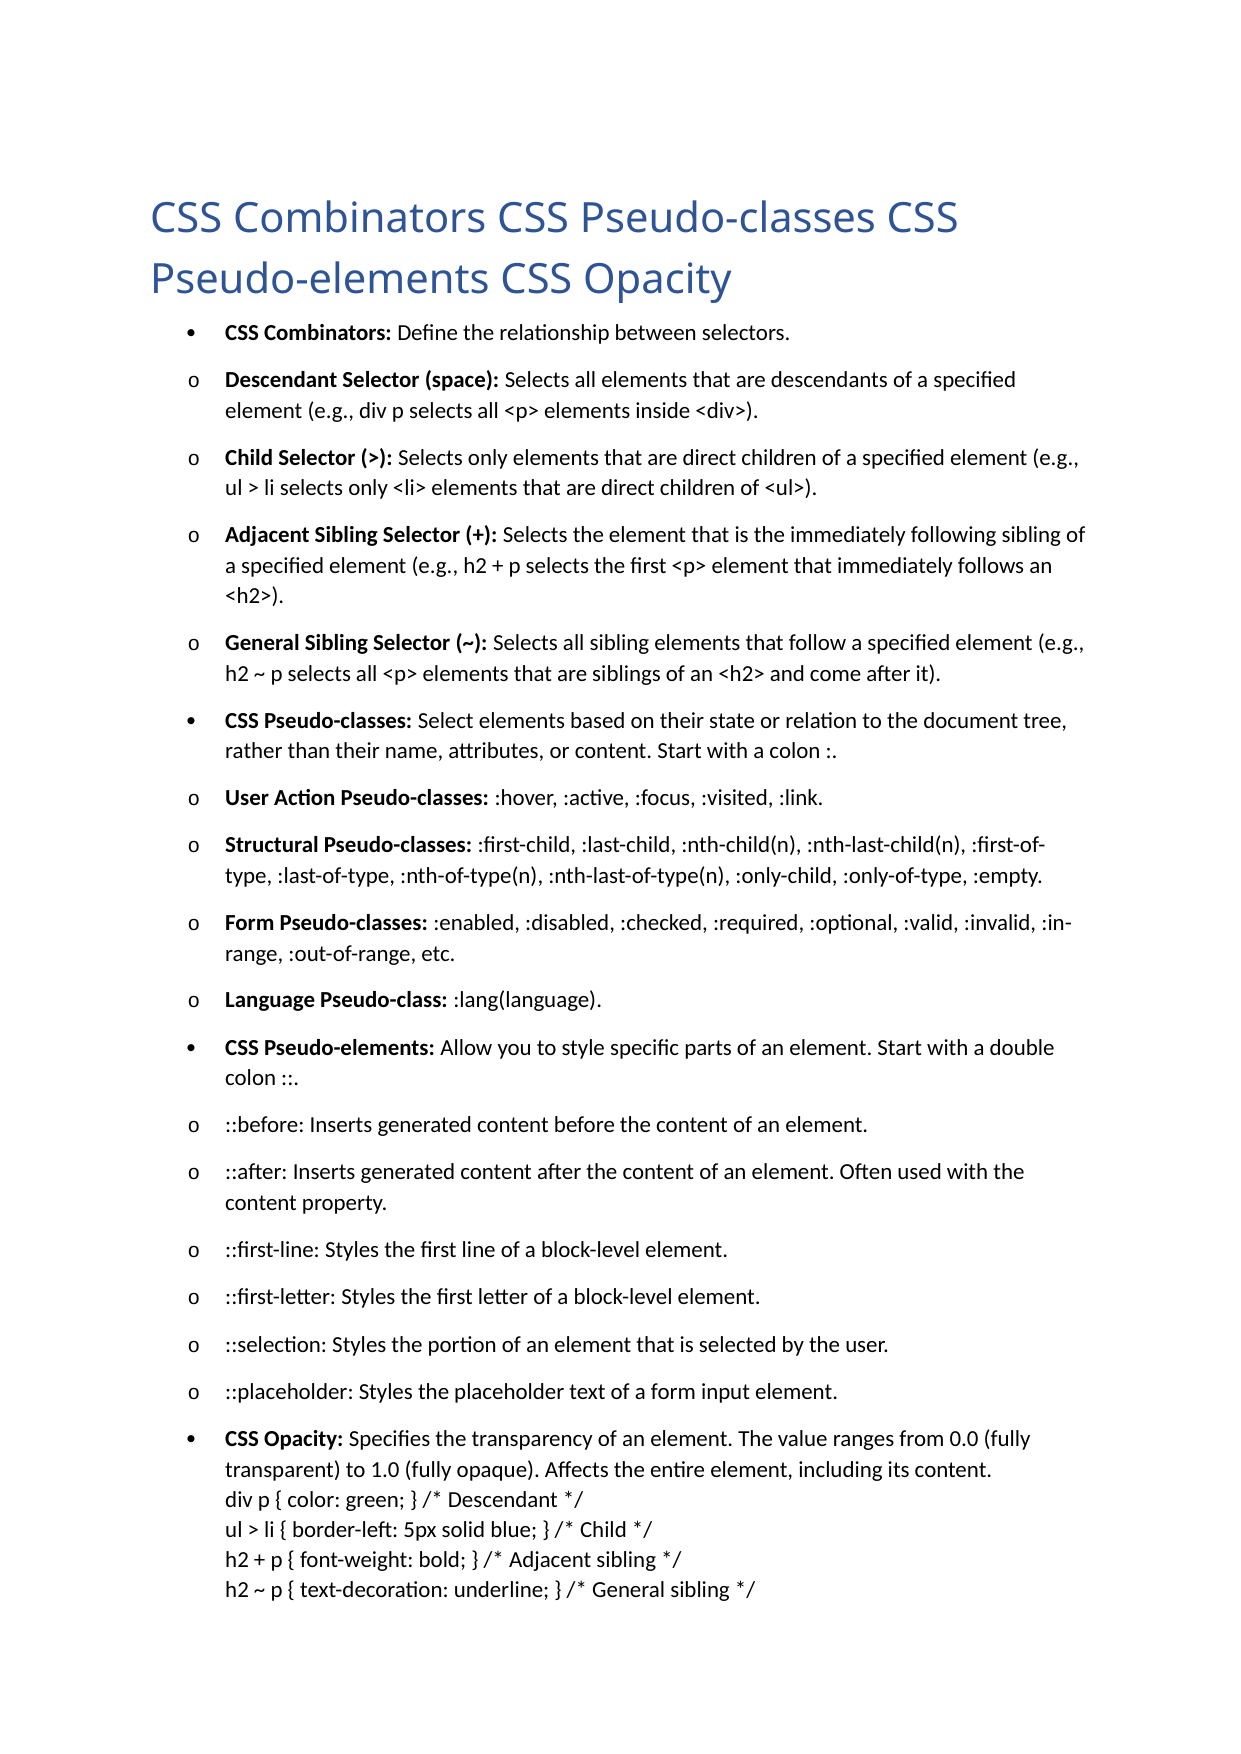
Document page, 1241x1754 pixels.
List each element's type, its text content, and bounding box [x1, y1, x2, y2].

subtitle CSS Combinators CSS Pseudo-classes CSS Pseudo-elements CSS Opacity [150, 187, 1090, 306]
list ::selection: Styles the portion of an element that is selected by the user. [187, 1330, 1090, 1358]
list Descendant Selector (space): Selects all elements that are descendants of a specified element (e.g., div p selects all <p> elements inside <div>). [187, 365, 1090, 424]
list General Sibling Selector (~): Selects all sibling elements that follow a specified element (e.g., h2 ~ p selects all <p> elements that are siblings of an <h2> and come after it). [187, 628, 1090, 687]
list CSS Pseudo-elements: Allow you to style specific parts of an element. Start with a double colon ::. [187, 1033, 1090, 1091]
list Adjacent Sibling Selector (+): Selects the element that is the immediately following sibling of a specified element (e.g., h2 + p selects the first <p> element that immediately follows an <h2>). [187, 520, 1090, 609]
list Structural Pseudo-classes: :first-child, :last-child, :nth-child(n), :nth-last-child(n), :first-of-type, :last-of-type, :nth-of-type(n), :nth-last-of-type(n), :only-child, :only-of-type, :empty. [187, 830, 1090, 889]
list Form Pseudo-classes: :enabled, :disabled, :checked, :required, :optional, :valid, :invalid, :in-range, :out-of-range, etc. [187, 908, 1090, 967]
list CSS Pseudo-classes: Select elements based on their state or relation to the document tree, rather than their name, attributes, or content. Start with a colon :. [187, 706, 1090, 764]
list ::first-letter: Styles the first letter of a block-level element. [187, 1282, 1090, 1311]
list CSS Combinators: Define the relationship between selectors. [187, 318, 1090, 346]
list Language Pseudo-class: :lang(language). [187, 986, 1090, 1014]
list User Action Pseudo-classes: :hover, :active, :focus, :visited, :link. [187, 783, 1090, 811]
list ::first-line: Styles the first line of a block-level element. [187, 1235, 1090, 1263]
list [187, 1424, 1090, 1604]
list ::after: Inserts generated content after the content of an element. Often used with the content property. [187, 1157, 1090, 1216]
list ::placeholder: Styles the placeholder text of a form input element. [187, 1377, 1090, 1406]
list Child Selector (>): Selects only elements that are direct children of a specified element (e.g., ul > li selects only <li> elements that are direct children of <ul>). [187, 443, 1090, 502]
list ::before: Inserts generated content before the content of an element. [187, 1110, 1090, 1138]
